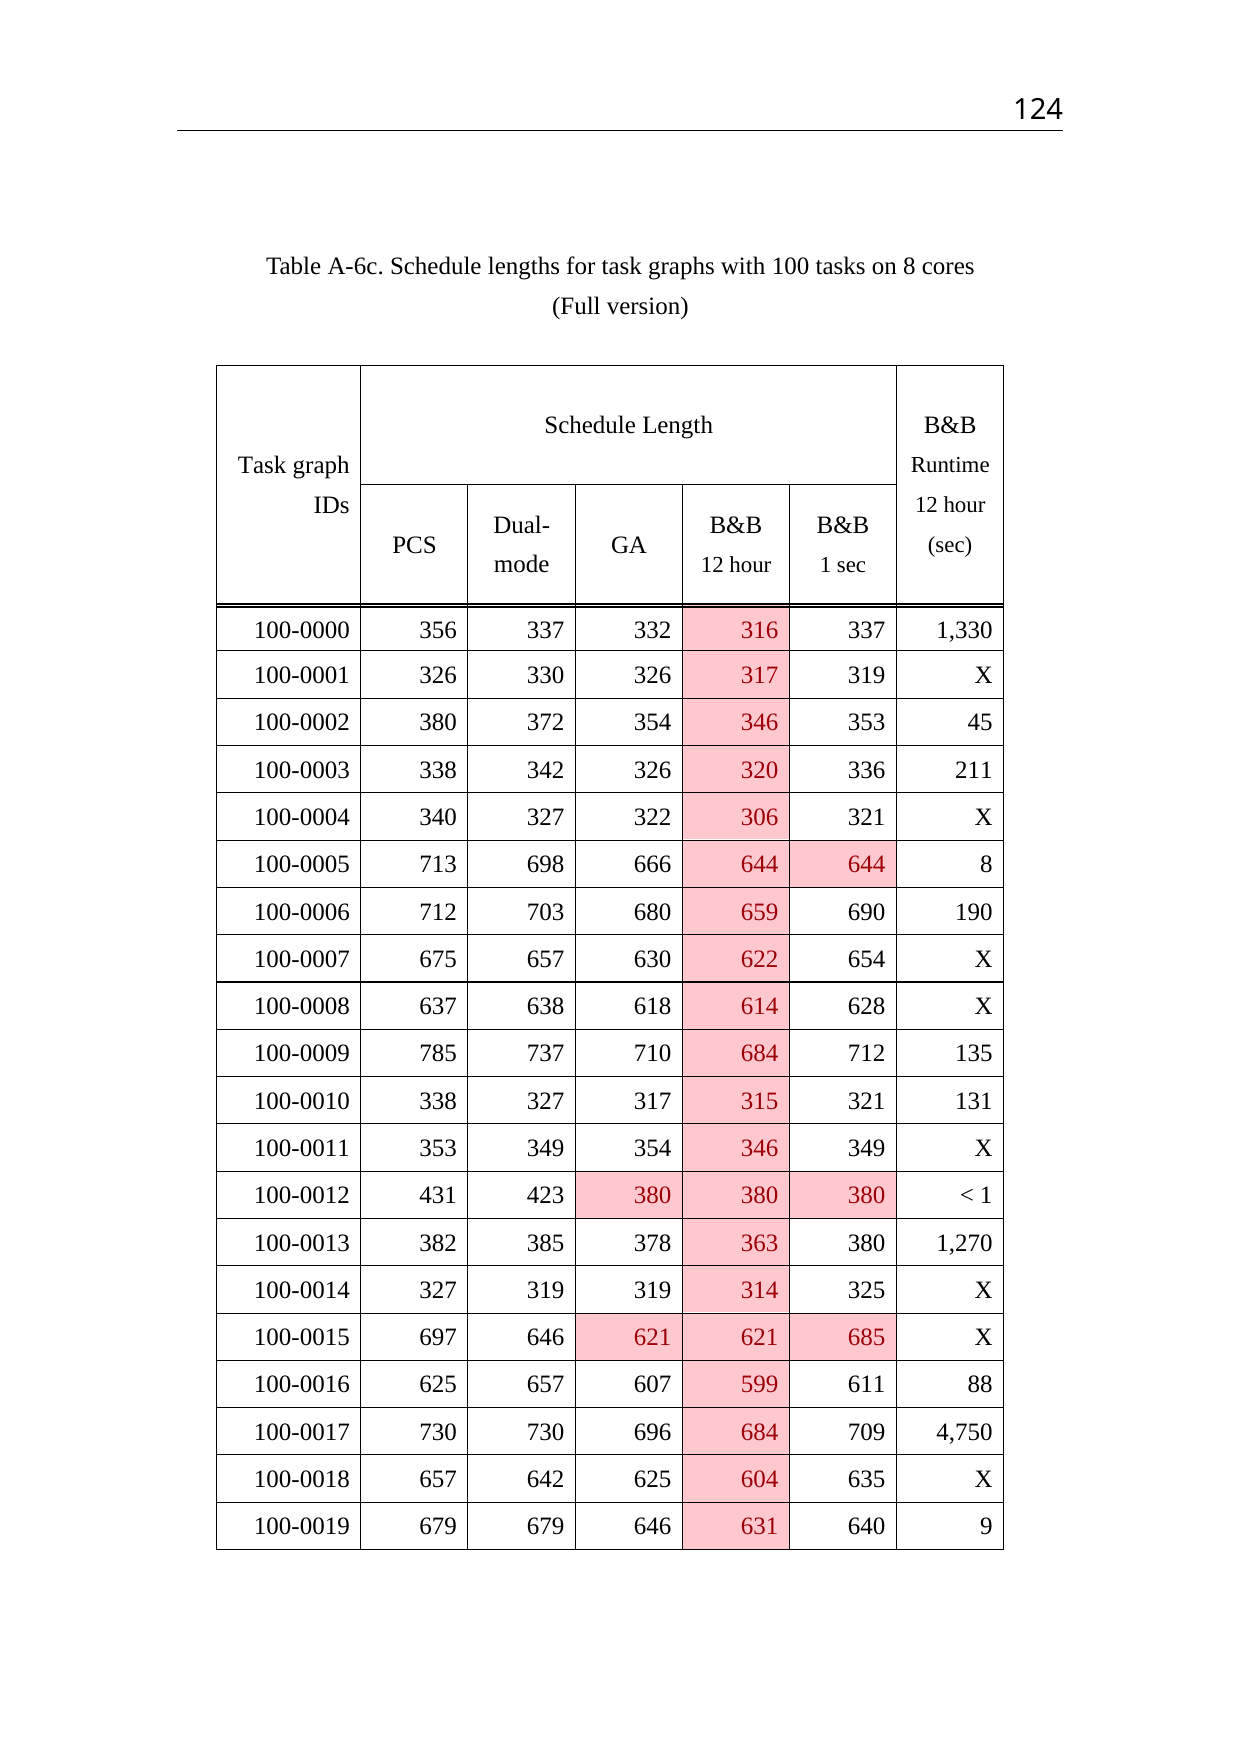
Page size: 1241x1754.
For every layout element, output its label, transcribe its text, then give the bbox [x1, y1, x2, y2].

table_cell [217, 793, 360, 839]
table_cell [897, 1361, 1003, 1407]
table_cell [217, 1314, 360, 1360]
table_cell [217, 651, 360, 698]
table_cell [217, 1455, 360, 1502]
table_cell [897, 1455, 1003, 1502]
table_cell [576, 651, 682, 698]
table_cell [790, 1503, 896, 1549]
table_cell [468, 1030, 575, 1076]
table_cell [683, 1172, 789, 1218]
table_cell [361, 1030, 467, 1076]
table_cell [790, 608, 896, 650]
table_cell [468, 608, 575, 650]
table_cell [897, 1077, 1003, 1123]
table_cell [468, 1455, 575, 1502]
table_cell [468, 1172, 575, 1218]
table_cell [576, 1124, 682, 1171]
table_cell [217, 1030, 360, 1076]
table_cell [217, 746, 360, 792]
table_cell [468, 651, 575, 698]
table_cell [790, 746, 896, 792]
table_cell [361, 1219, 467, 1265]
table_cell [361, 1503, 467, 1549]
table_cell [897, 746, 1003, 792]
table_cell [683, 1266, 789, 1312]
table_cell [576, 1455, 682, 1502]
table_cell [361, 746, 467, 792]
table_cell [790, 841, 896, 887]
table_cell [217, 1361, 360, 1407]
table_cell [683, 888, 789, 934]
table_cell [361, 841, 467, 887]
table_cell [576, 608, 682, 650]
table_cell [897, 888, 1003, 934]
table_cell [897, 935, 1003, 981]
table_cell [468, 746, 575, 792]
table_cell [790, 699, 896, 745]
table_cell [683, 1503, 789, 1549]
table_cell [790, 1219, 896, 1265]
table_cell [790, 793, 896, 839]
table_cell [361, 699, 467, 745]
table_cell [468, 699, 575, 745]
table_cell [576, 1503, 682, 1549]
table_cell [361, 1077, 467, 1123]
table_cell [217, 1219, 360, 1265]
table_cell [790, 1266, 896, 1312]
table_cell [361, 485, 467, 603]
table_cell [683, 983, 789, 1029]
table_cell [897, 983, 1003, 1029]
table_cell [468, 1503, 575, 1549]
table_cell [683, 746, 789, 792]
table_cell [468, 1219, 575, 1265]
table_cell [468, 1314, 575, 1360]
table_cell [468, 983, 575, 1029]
text (Full version) [177, 286, 1063, 325]
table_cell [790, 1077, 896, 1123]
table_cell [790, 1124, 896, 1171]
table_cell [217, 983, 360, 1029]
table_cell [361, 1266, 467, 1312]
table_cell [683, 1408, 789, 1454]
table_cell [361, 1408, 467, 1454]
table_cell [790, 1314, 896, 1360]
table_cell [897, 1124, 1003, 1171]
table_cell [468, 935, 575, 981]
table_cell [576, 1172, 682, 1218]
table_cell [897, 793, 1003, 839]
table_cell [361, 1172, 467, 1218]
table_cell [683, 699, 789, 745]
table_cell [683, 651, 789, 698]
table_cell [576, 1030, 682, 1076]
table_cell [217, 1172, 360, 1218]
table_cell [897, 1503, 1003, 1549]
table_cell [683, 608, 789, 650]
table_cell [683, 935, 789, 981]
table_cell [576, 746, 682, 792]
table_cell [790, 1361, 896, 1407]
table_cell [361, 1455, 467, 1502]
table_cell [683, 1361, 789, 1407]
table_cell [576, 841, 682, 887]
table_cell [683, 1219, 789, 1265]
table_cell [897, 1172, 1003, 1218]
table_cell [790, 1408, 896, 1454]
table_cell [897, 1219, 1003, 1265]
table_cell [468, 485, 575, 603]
text Table A-6c. Schedule lengths for task graphs with 100 tasks on 8 cores [177, 246, 1063, 286]
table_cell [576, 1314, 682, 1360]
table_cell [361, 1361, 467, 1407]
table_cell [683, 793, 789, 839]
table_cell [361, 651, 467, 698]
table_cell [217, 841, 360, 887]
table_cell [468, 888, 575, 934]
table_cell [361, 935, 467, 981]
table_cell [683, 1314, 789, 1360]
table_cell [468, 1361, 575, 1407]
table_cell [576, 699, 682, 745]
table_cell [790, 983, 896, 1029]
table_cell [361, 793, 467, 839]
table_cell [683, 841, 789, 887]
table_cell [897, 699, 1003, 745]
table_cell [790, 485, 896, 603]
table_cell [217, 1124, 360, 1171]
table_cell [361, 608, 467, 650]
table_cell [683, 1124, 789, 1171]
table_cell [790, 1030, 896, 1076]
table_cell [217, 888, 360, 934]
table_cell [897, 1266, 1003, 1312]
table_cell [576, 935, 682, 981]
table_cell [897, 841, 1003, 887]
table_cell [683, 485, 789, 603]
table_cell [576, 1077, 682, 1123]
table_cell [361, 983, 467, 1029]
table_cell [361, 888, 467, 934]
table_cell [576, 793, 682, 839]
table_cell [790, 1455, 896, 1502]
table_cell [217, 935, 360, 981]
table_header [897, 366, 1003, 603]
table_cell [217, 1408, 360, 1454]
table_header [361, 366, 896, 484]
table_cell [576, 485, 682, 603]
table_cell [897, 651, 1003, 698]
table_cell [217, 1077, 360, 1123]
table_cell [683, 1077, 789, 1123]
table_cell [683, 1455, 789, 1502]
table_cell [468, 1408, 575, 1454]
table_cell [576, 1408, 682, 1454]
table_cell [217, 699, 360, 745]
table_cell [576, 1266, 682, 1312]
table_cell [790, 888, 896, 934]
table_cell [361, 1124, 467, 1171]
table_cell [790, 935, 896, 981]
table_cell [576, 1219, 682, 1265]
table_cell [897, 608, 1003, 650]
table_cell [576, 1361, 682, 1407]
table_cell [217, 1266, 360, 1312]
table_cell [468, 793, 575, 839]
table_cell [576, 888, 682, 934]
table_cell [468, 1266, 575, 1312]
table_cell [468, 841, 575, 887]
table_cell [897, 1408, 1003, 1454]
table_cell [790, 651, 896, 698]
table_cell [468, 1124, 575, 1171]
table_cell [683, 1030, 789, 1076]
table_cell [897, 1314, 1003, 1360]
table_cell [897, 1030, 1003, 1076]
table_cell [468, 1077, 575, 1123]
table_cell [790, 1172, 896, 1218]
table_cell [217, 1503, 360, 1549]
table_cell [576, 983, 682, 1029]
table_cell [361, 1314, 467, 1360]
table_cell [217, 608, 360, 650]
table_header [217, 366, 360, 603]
